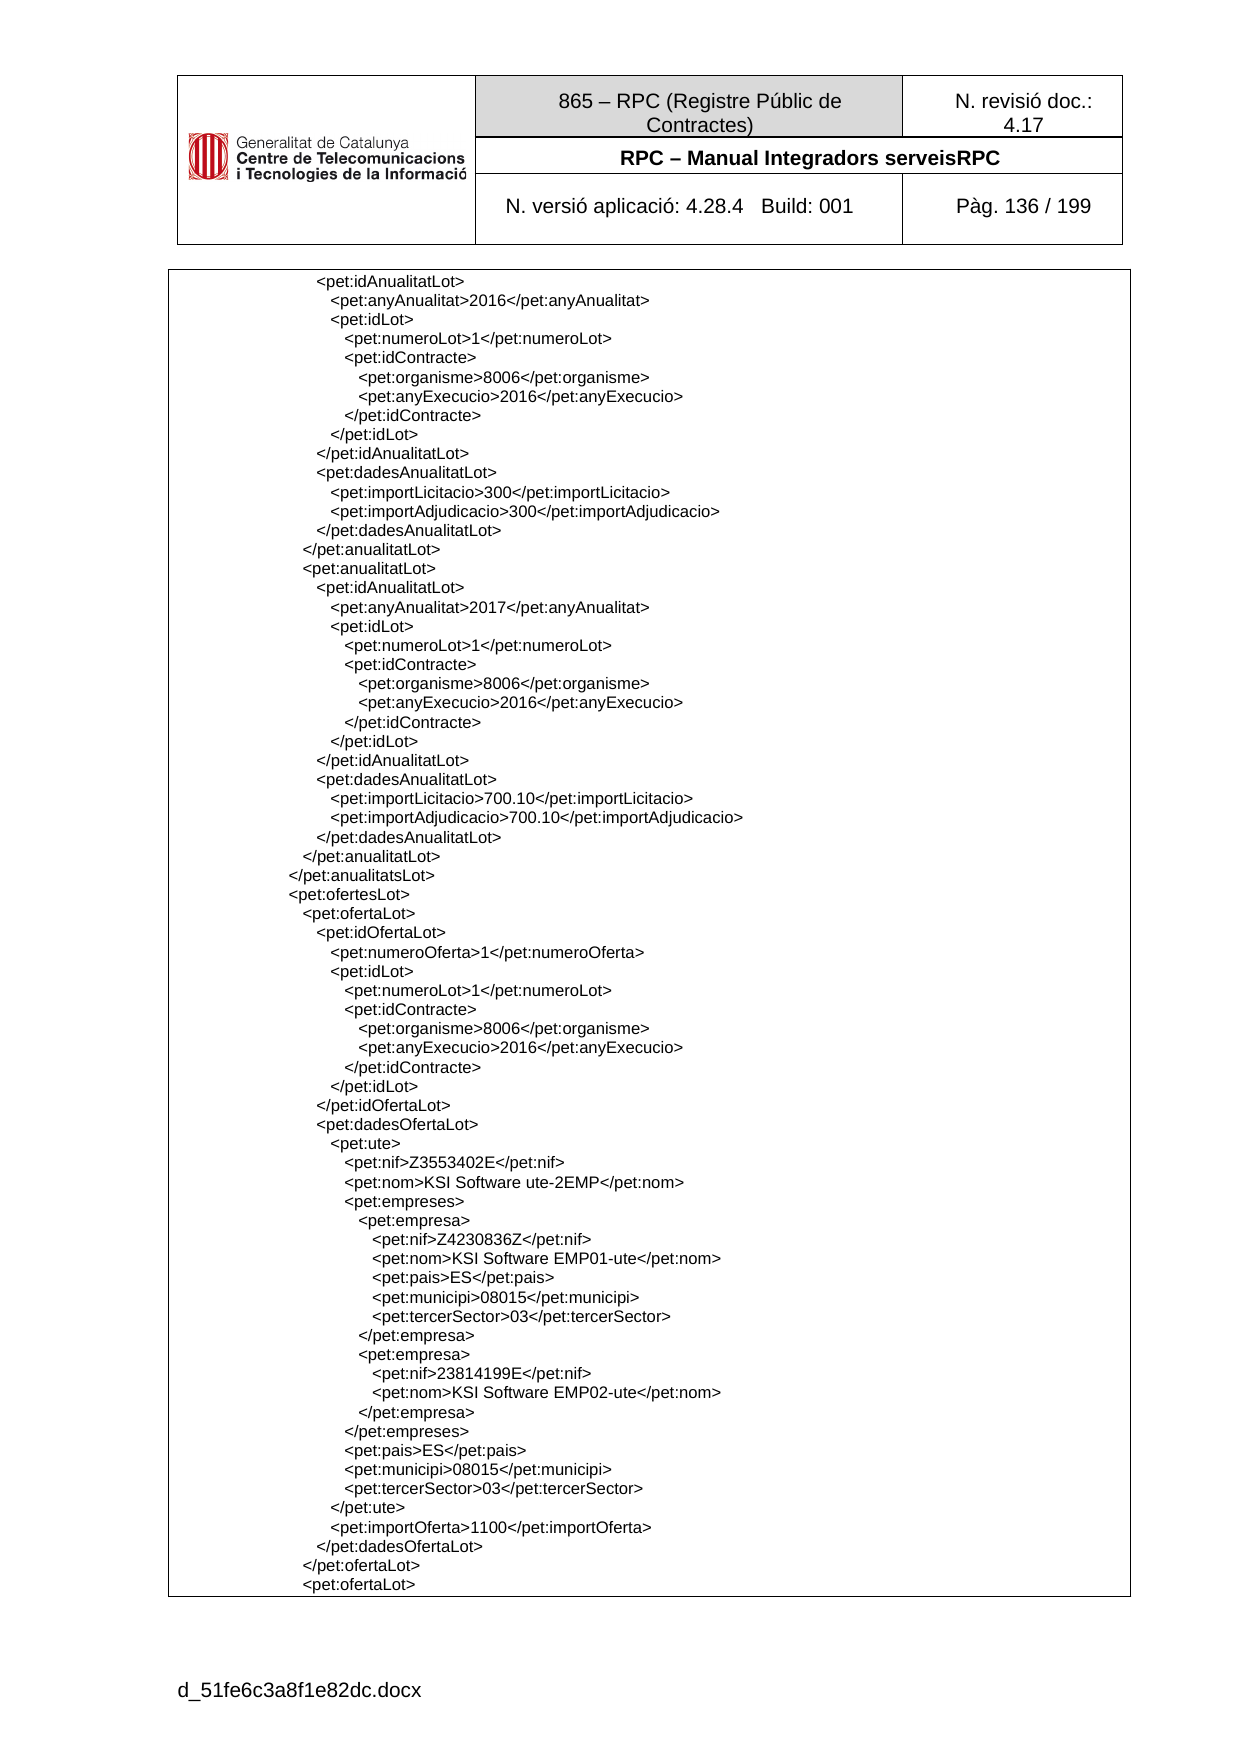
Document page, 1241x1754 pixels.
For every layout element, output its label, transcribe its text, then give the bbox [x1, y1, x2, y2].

text <pet:municipi>08015</pet:municipi> [177, 1287, 1122, 1307]
text <pet:empresa> [177, 1345, 1122, 1364]
text </pet:idContracte> [177, 1057, 1122, 1077]
text <pet:idLot> [177, 962, 1122, 981]
text </pet:idContracte> [177, 406, 1122, 425]
text </pet:idContracte> [177, 712, 1122, 732]
text <pet:numeroLot>1</pet:numeroLot> [177, 981, 1122, 1000]
text </pet:idLot> [177, 732, 1122, 751]
text </pet:idAnualitatLot> [177, 444, 1122, 463]
text </pet:anualitatsLot> [177, 866, 1122, 885]
text <pet:nif>23814199E</pet:nif> [177, 1364, 1122, 1383]
text <pet:organisme>8006</pet:organisme> [177, 1019, 1122, 1038]
text <pet:organisme>8006</pet:organisme> [177, 367, 1122, 387]
text <pet:empresa> [177, 1211, 1122, 1230]
text <pet:anyExecucio>2016</pet:anyExecucio> [177, 1038, 1122, 1057]
text <pet:pais>ES</pet:pais> [177, 1268, 1122, 1287]
text <pet:ute> [177, 1134, 1122, 1153]
text <pet:empreses> [177, 1192, 1122, 1211]
text <pet:tercerSector>03</pet:tercerSector> [177, 1479, 1122, 1498]
text <pet:nom>KSI Software EMP02-ute</pet:nom> [177, 1383, 1122, 1402]
text <pet:idOfertaLot> [177, 923, 1122, 942]
text <pet:ofertesLot> [177, 885, 1122, 904]
text <pet:importLicitacio>700.10</pet:importLicitacio> [177, 789, 1122, 808]
text </pet:empresa> [177, 1326, 1122, 1345]
text <pet:ofertaLot> [177, 904, 1122, 923]
text <pet:importOferta>1100</pet:importOferta> [177, 1517, 1122, 1537]
text <pet:nom>KSI Software ute-2EMP</pet:nom> [177, 1172, 1122, 1192]
text </pet:idAnualitatLot> [177, 751, 1122, 770]
text <pet:nif>Z3553402E</pet:nif> [177, 1153, 1122, 1172]
text <pet:anyExecucio>2016</pet:anyExecucio> [177, 693, 1122, 712]
text <pet:dadesAnualitatLot> [177, 463, 1122, 482]
text </pet:dadesOfertaLot> [177, 1537, 1122, 1556]
text </pet:idLot> [177, 425, 1122, 444]
text <pet:pais>ES</pet:pais> [177, 1441, 1122, 1460]
text </pet:anualitatLot> [177, 847, 1122, 866]
text <pet:idContracte> [177, 655, 1122, 674]
text </pet:ofertaLot> [177, 1556, 1122, 1572]
text <pet:numeroOferta>1</pet:numeroOferta> [177, 942, 1122, 962]
text <pet:idAnualitatLot> [177, 578, 1122, 597]
text <pet:importLicitacio>300</pet:importLicitacio> [177, 482, 1122, 502]
text <pet:ofertaLot> [169, 1572, 1130, 1596]
text <pet:numeroLot>1</pet:numeroLot> [177, 636, 1122, 655]
text </pet:idOfertaLot> [177, 1096, 1122, 1115]
text <pet:numeroLot>1</pet:numeroLot> [177, 329, 1122, 348]
text <pet:idLot> [177, 617, 1122, 636]
text </pet:anualitatLot> [177, 540, 1122, 559]
text <pet:idContracte> [177, 348, 1122, 367]
text <pet:anyAnualitat>2017</pet:anyAnualitat> [177, 597, 1122, 617]
text </pet:dadesAnualitatLot> [177, 521, 1122, 540]
text <pet:nom>KSI Software EMP01-ute</pet:nom> [177, 1249, 1122, 1268]
text <pet:dadesOfertaLot> [177, 1115, 1122, 1134]
text </pet:dadesAnualitatLot> [177, 827, 1122, 847]
text <pet:importAdjudicacio>300</pet:importAdjudicacio> [177, 502, 1122, 521]
text <pet:municipi>08015</pet:municipi> [177, 1460, 1122, 1479]
text <pet:idLot> [177, 310, 1122, 329]
text <pet:idContracte> [177, 1000, 1122, 1019]
text </pet:ute> [177, 1498, 1122, 1517]
text <pet:dadesAnualitatLot> [177, 770, 1122, 789]
text <pet:tercerSector>03</pet:tercerSector> [177, 1307, 1122, 1326]
text <pet:nif>Z4230836Z</pet:nif> [177, 1230, 1122, 1249]
picture [188, 133, 467, 182]
text </pet:empreses> [177, 1422, 1122, 1441]
text <pet:idAnualitatLot> [169, 270, 1130, 291]
text </pet:empresa> [177, 1402, 1122, 1422]
text <pet:anyExecucio>2016</pet:anyExecucio> [177, 387, 1122, 406]
text <pet:anyAnualitat>2016</pet:anyAnualitat> [177, 291, 1122, 310]
text </pet:idLot> [177, 1077, 1122, 1096]
text <pet:organisme>8006</pet:organisme> [177, 674, 1122, 693]
text <pet:anualitatLot> [177, 559, 1122, 578]
text <pet:importAdjudicacio>700.10</pet:importAdjudicacio> [177, 808, 1122, 827]
